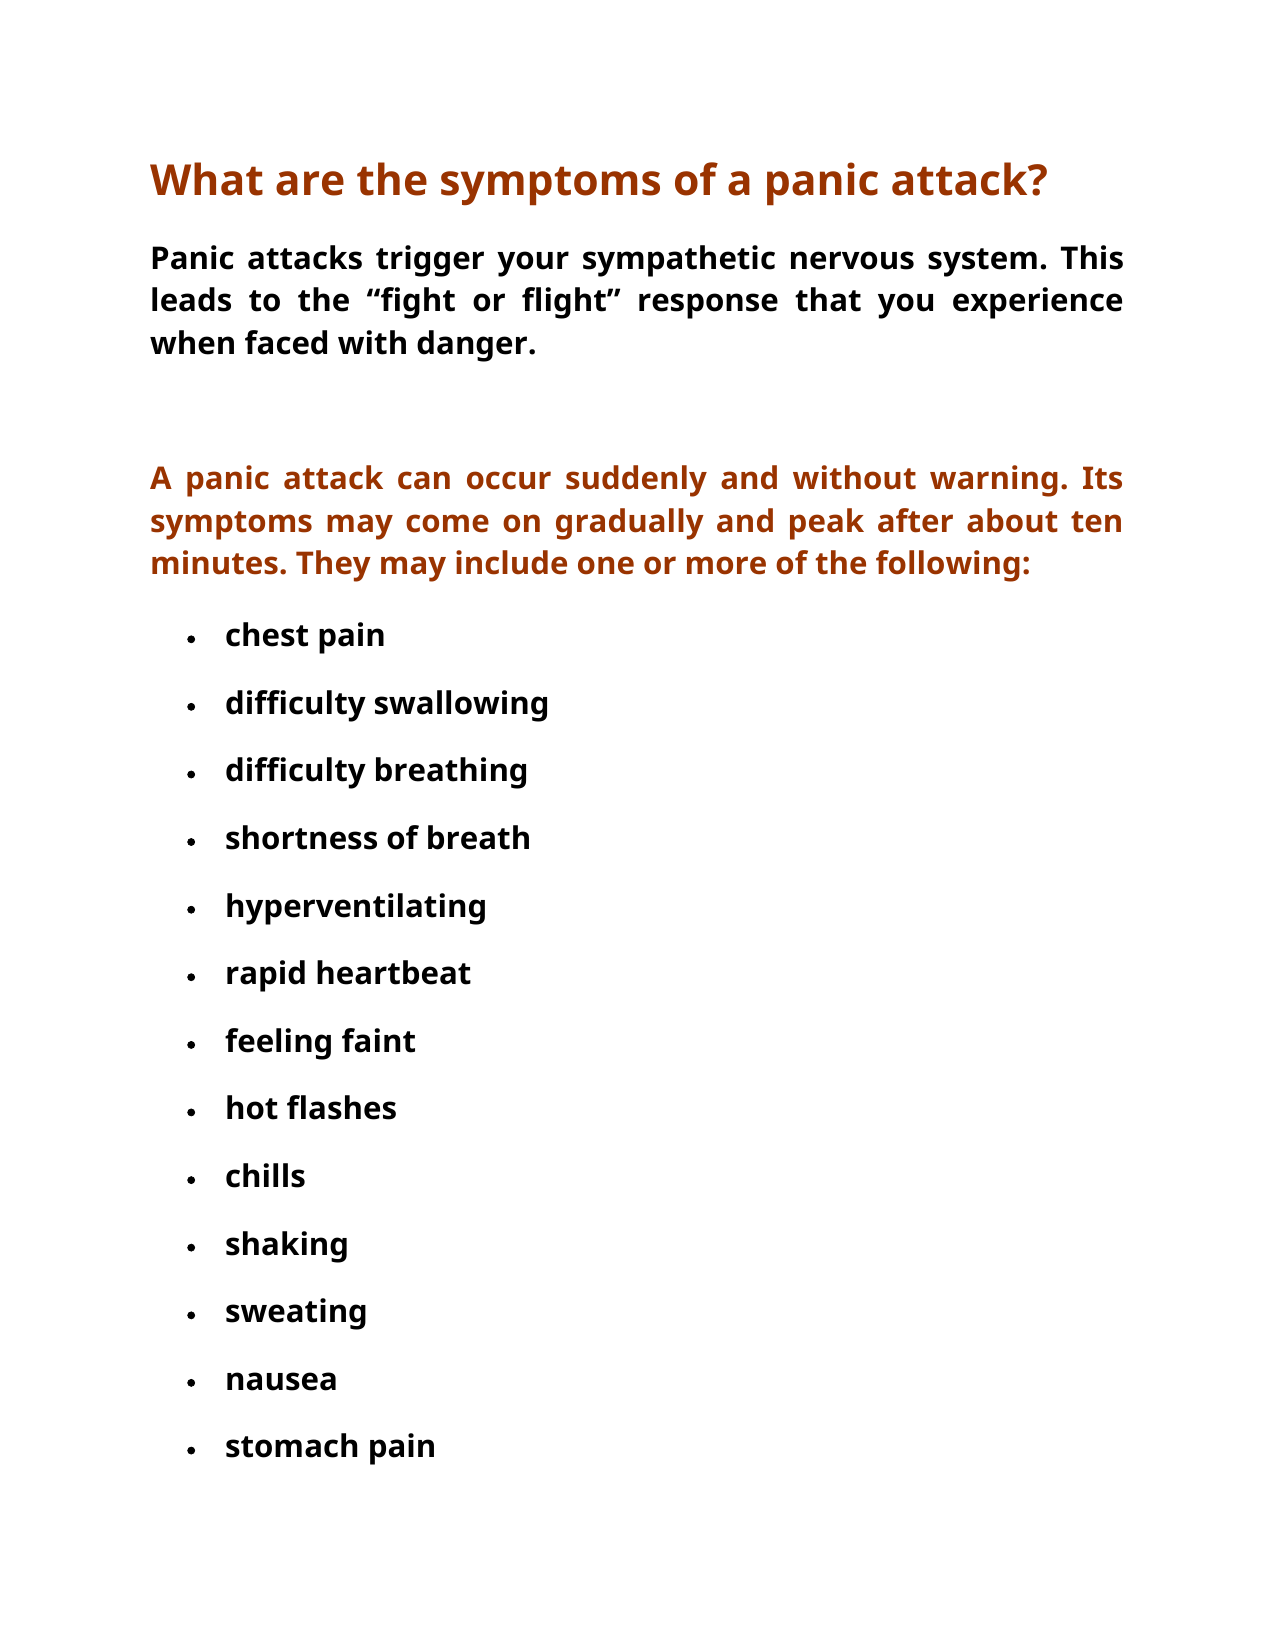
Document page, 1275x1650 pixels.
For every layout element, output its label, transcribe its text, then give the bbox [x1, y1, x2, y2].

list difficulty breathing [187, 748, 1125, 791]
text What are the symptoms of a panic attack? [150, 150, 1125, 208]
list feeling faint [187, 1019, 1125, 1061]
list sweating [187, 1289, 1125, 1332]
list nausea [187, 1357, 1125, 1399]
text A panic attack can occur suddenly and without warning. Its symptoms may come on gradually and peak after about ten minutes. They may include one or more of the following: [150, 456, 1125, 584]
list stomach pain [187, 1424, 1125, 1467]
list chills [187, 1154, 1125, 1197]
list hot flashes [187, 1086, 1125, 1129]
list difficulty swallowing [187, 681, 1125, 723]
list shaking [187, 1222, 1125, 1264]
list shortness of breath [187, 816, 1125, 858]
list chest pain [187, 613, 1125, 656]
list rapid heartbeat [187, 951, 1125, 994]
text Panic attacks trigger your sympathetic nervous system. This leads to the “fight or flight” response that you experience when faced with danger. [150, 236, 1125, 363]
list hyperventilating [187, 883, 1125, 926]
